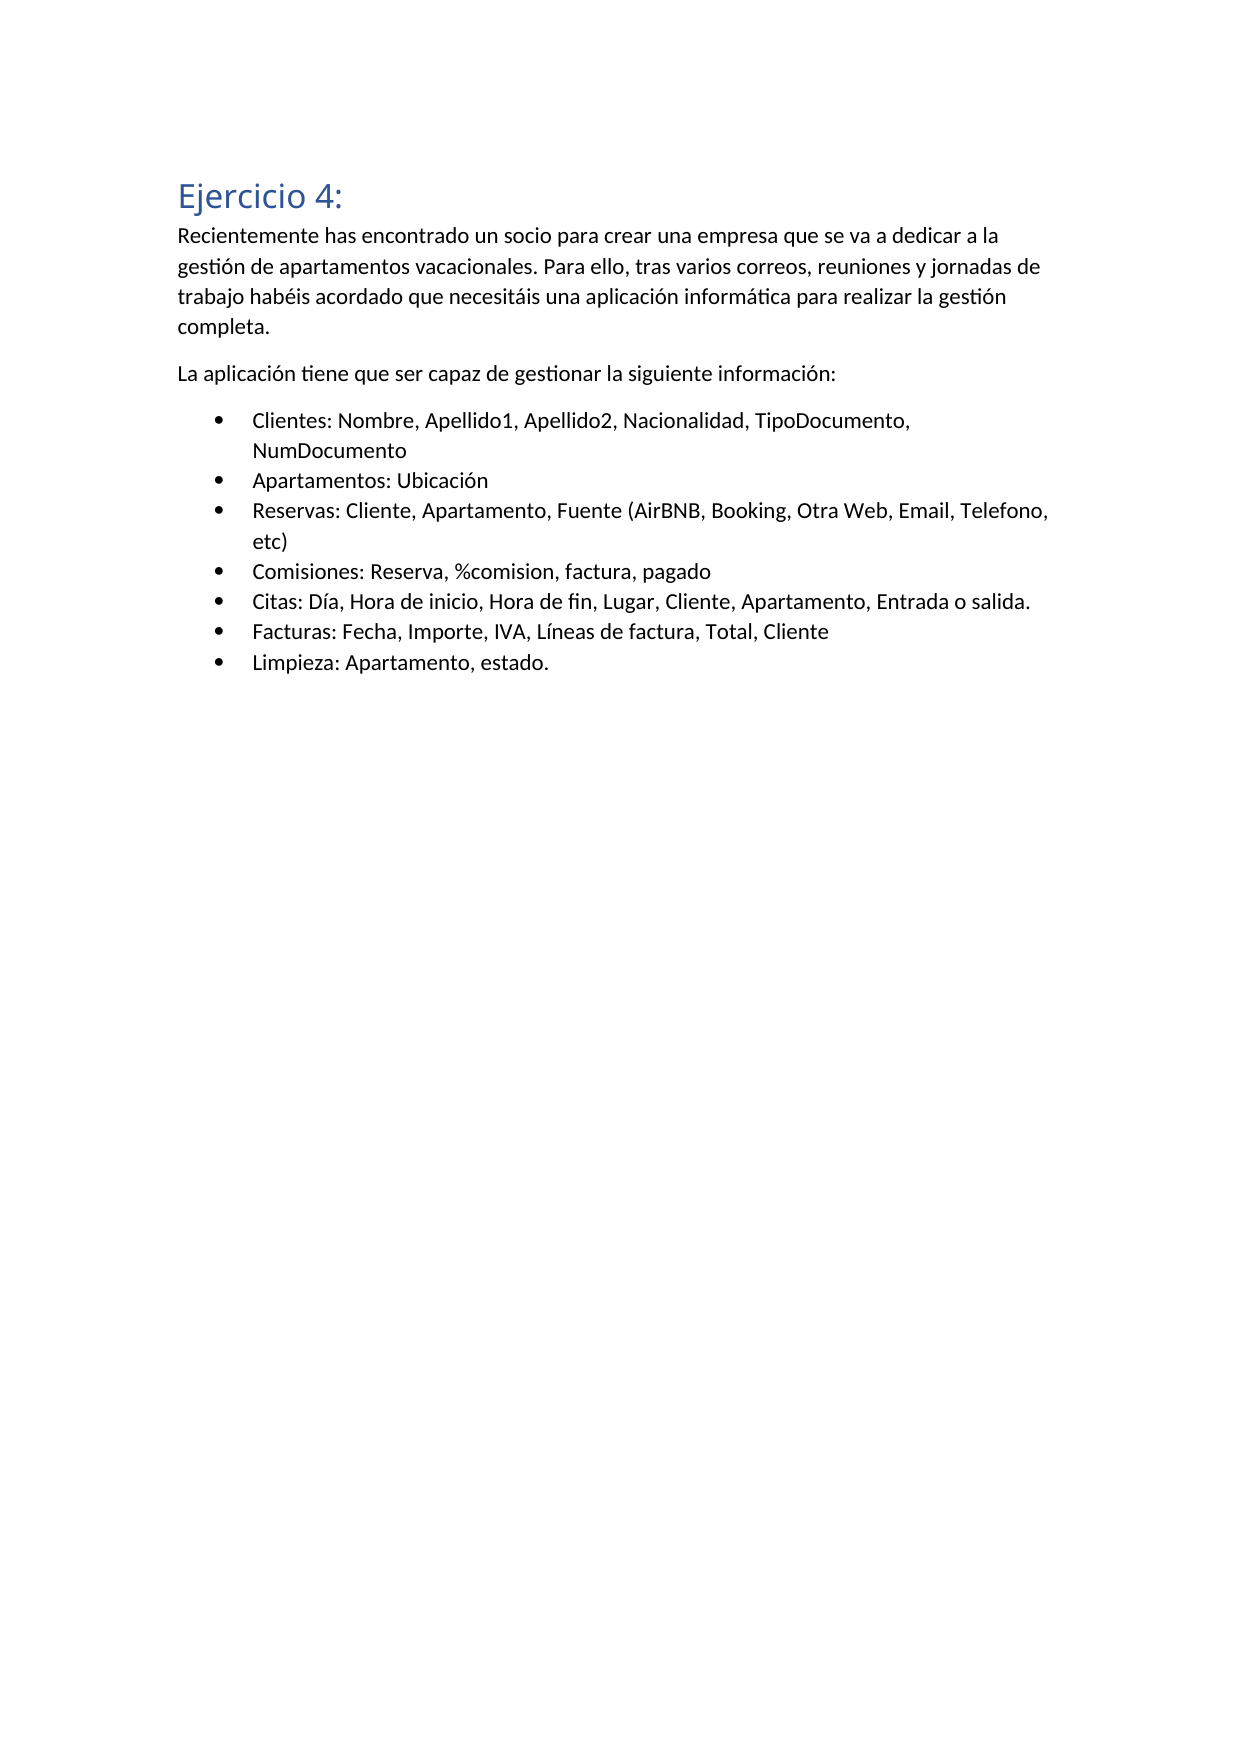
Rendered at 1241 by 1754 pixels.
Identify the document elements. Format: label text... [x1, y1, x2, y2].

subtitle Ejercicio 4: [177, 173, 1063, 218]
list Facturas: Fecha, Importe, IVA, Líneas de factura, Total, Cliente [215, 617, 1063, 645]
list Reservas: Cliente, Apartamento, Fuente (AirBNB, Booking, Otra Web, Email, Telefono, etc) [215, 497, 1063, 555]
list Clientes: Nombre, Apellido1, Apellido2, Nacionalidad, TipoDocumento, NumDocumento [215, 406, 1063, 464]
text La aplicación tiene que ser capaz de gestionar la siguiente información: [177, 359, 1063, 387]
list Apartamentos: Ubicación [215, 466, 1063, 494]
list Comisiones: Reserva, %comision, factura, pagado [215, 557, 1063, 585]
list Limpieza: Apartamento, estado. [215, 648, 1063, 676]
text Recientemente has encontrado un socio para crear una empresa que se va a dedicar a la gestión de apartamentos vacacionales. Para ello, tras varios correos, reuniones y jornadas de trabajo habéis acordado que necesitáis una aplicación informática para realizar la gestión completa. [177, 222, 1063, 340]
list Citas: Día, Hora de inicio, Hora de fin, Lugar, Cliente, Apartamento, Entrada o salida. [215, 587, 1063, 615]
